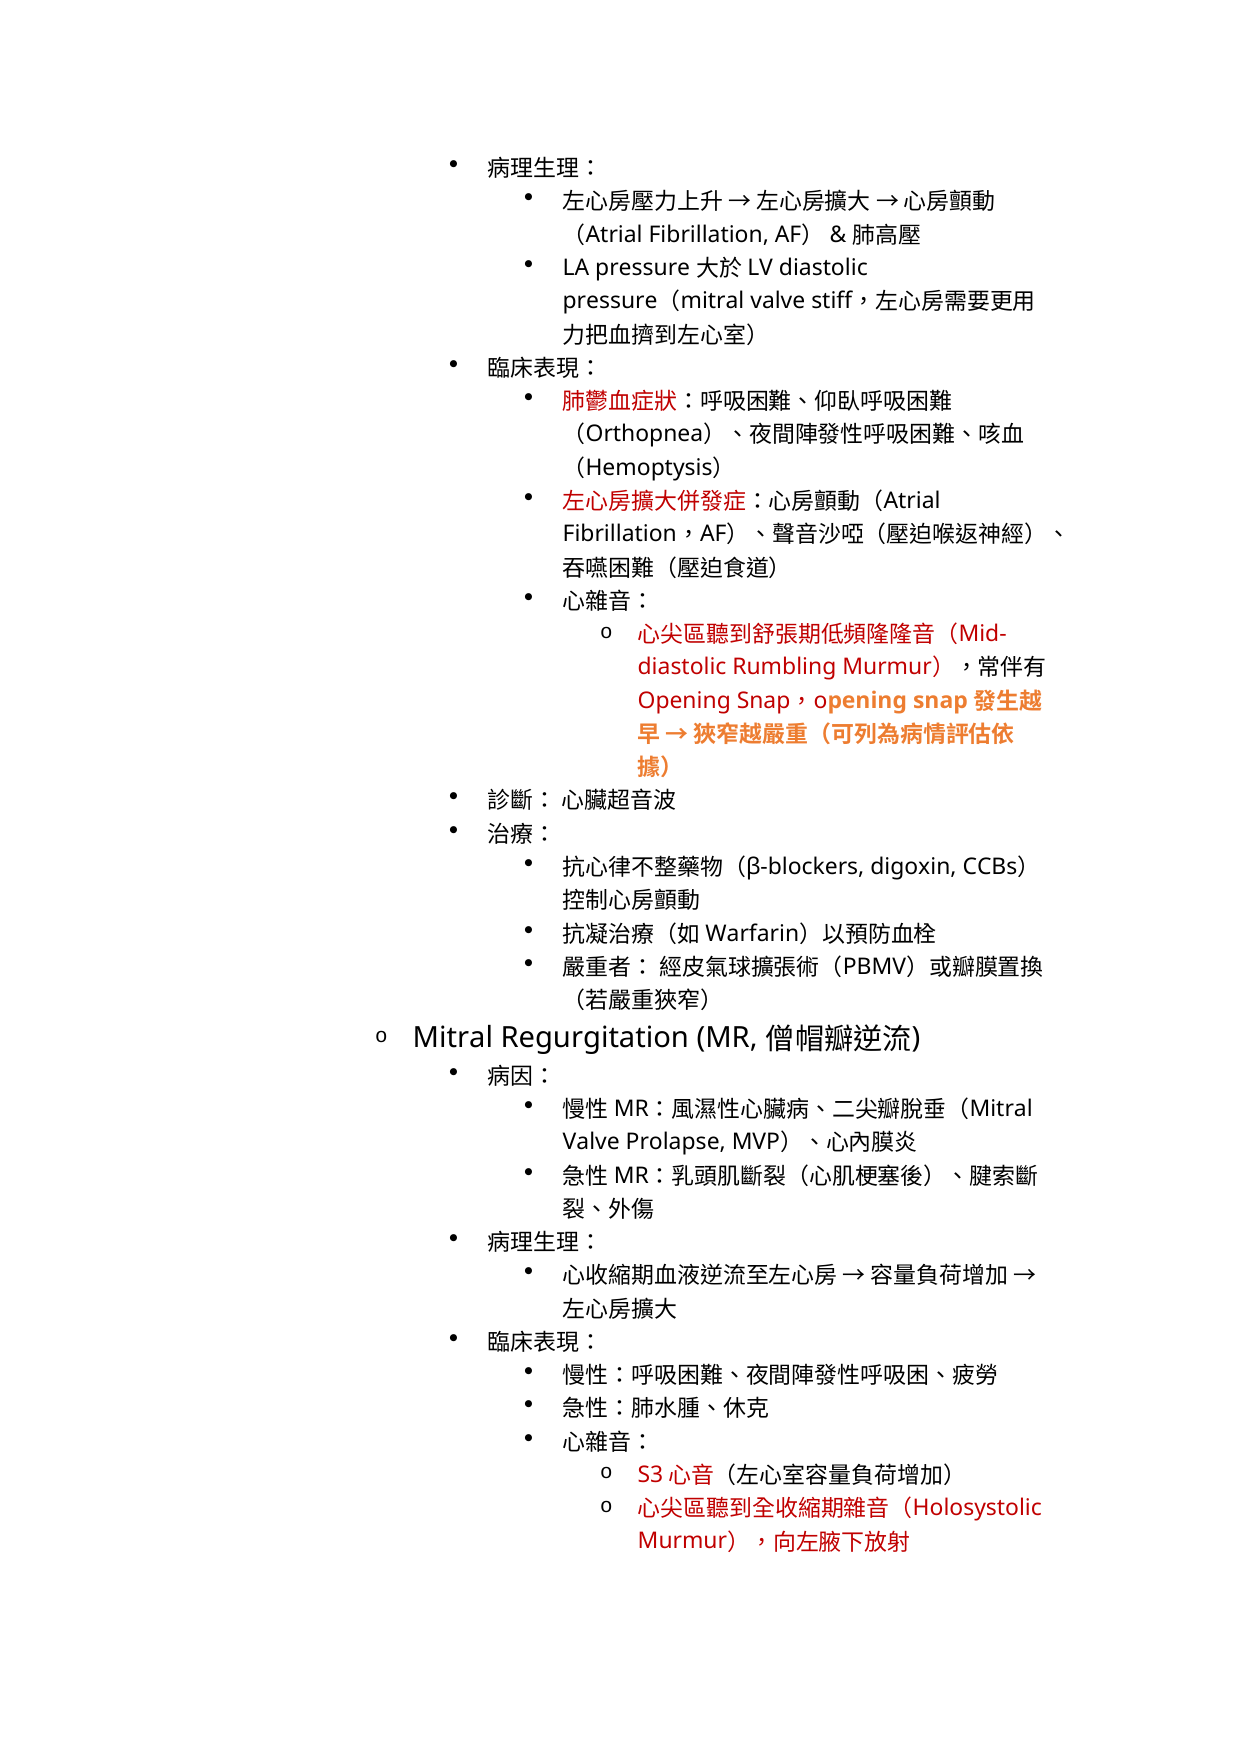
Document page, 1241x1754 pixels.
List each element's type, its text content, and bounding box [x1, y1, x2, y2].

list 治療： [450, 816, 1053, 849]
list 心雜音： [525, 1423, 1053, 1457]
list 臨床表現： [450, 1324, 1053, 1357]
list 急性：肺水腫、休克 [525, 1390, 1053, 1423]
list LA pressure 大於 LV diastolic pressure（mitral valve stiff，左心房需要更用力把血擠到左心室） [525, 250, 1053, 350]
list 肺鬱血症狀：呼吸困難、仰臥呼吸困難（Orthopnea）、夜間陣發性呼吸困難、咳血（Hemoptysis） [525, 383, 1053, 483]
list 左心房壓力上升 → 左心房擴大 → 心房顫動（Atrial Fibrillation, AF） & 肺高壓 [525, 183, 1053, 250]
list 急性 MR：乳頭肌斷裂（心肌梗塞後）、腱索斷裂、外傷 [525, 1158, 1053, 1224]
list 病理生理： [450, 1224, 1053, 1257]
list 心尖區聽到全收縮期雜音（Holosystolic Murmur），向左腋下放射 [600, 1490, 1053, 1557]
list 心收縮期血液逆流至左心房 → 容量負荷增加 → 左心房擴大 [525, 1257, 1053, 1324]
list 心雜音： [525, 583, 1053, 616]
list Mitral Regurgitation (MR, 僧帽瓣逆流) [375, 1015, 1053, 1058]
list S3心音（左心室容量負荷增加） [600, 1457, 1053, 1490]
list 心尖區聽到舒張期低頻隆隆音（Mid-diastolic Rumbling Murmur），常伴有Opening Snap，opening snap 發生越早 → 狹窄越嚴重（可列為病情評估依據） [600, 616, 1053, 782]
list 左心房擴大併發症：心房顫動（Atrial Fibrillation，AF）、聲音沙啞（壓迫喉返神經）、吞嚥困難（壓迫食道） [525, 483, 1053, 583]
list 慢性 MR：風濕性心臟病、二尖瓣脫垂（Mitral Valve Prolapse, MVP）、心內膜炎 [525, 1091, 1053, 1158]
list 病理生理： [450, 150, 1053, 183]
list 抗心律不整藥物（β-blockers, digoxin, CCBs）控制心房顫動 [525, 849, 1053, 915]
list 抗凝治療（如 Warfarin）以預防血栓 [525, 915, 1053, 949]
list 病因： [450, 1058, 1053, 1091]
list 臨床表現： [450, 350, 1053, 383]
list 嚴重者： 經皮氣球擴張術（PBMV）或瓣膜置換（若嚴重狹窄） [525, 949, 1053, 1015]
list 慢性：呼吸困難、夜間陣發性呼吸困、疲勞 [525, 1357, 1053, 1390]
list 診斷： 心臟超音波 [450, 782, 1053, 816]
